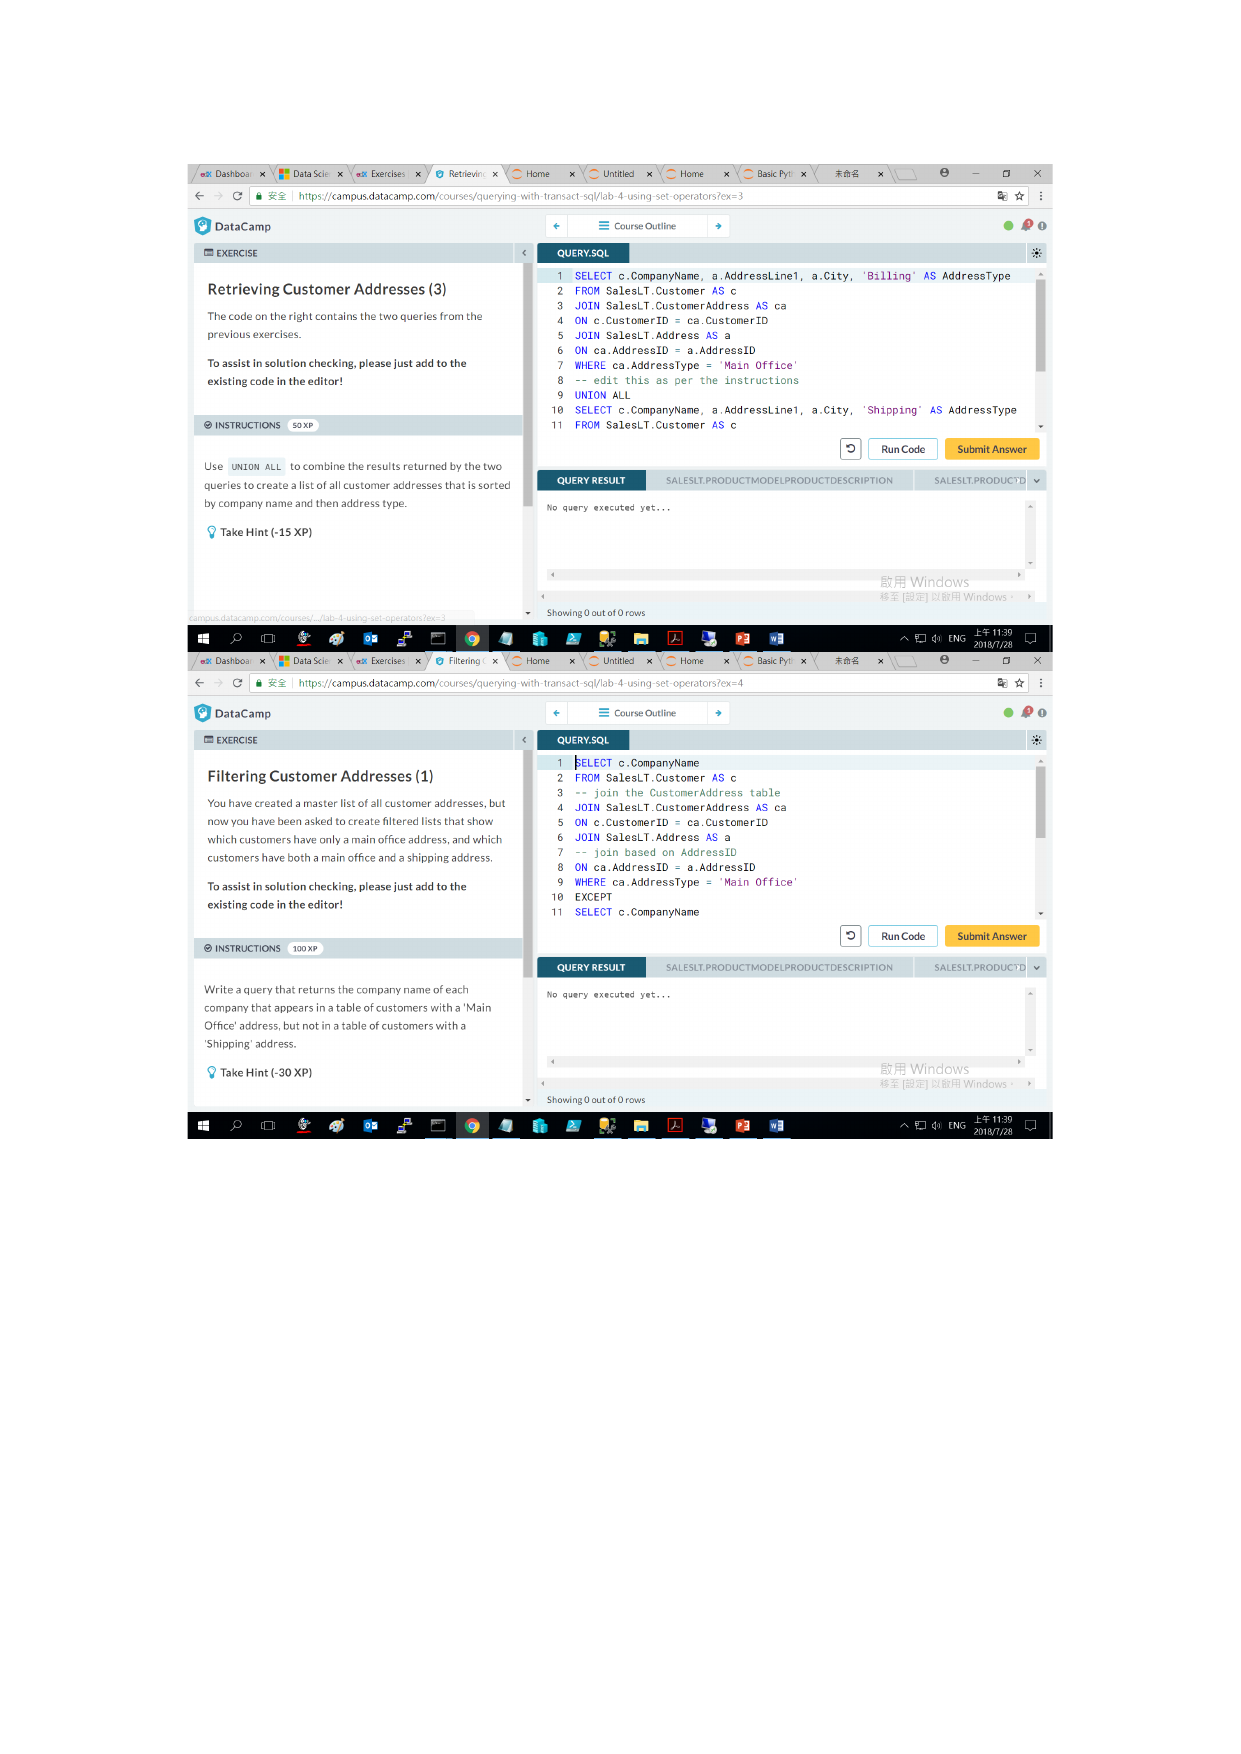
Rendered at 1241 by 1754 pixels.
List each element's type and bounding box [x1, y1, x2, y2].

picture [187, 164, 1053, 1139]
